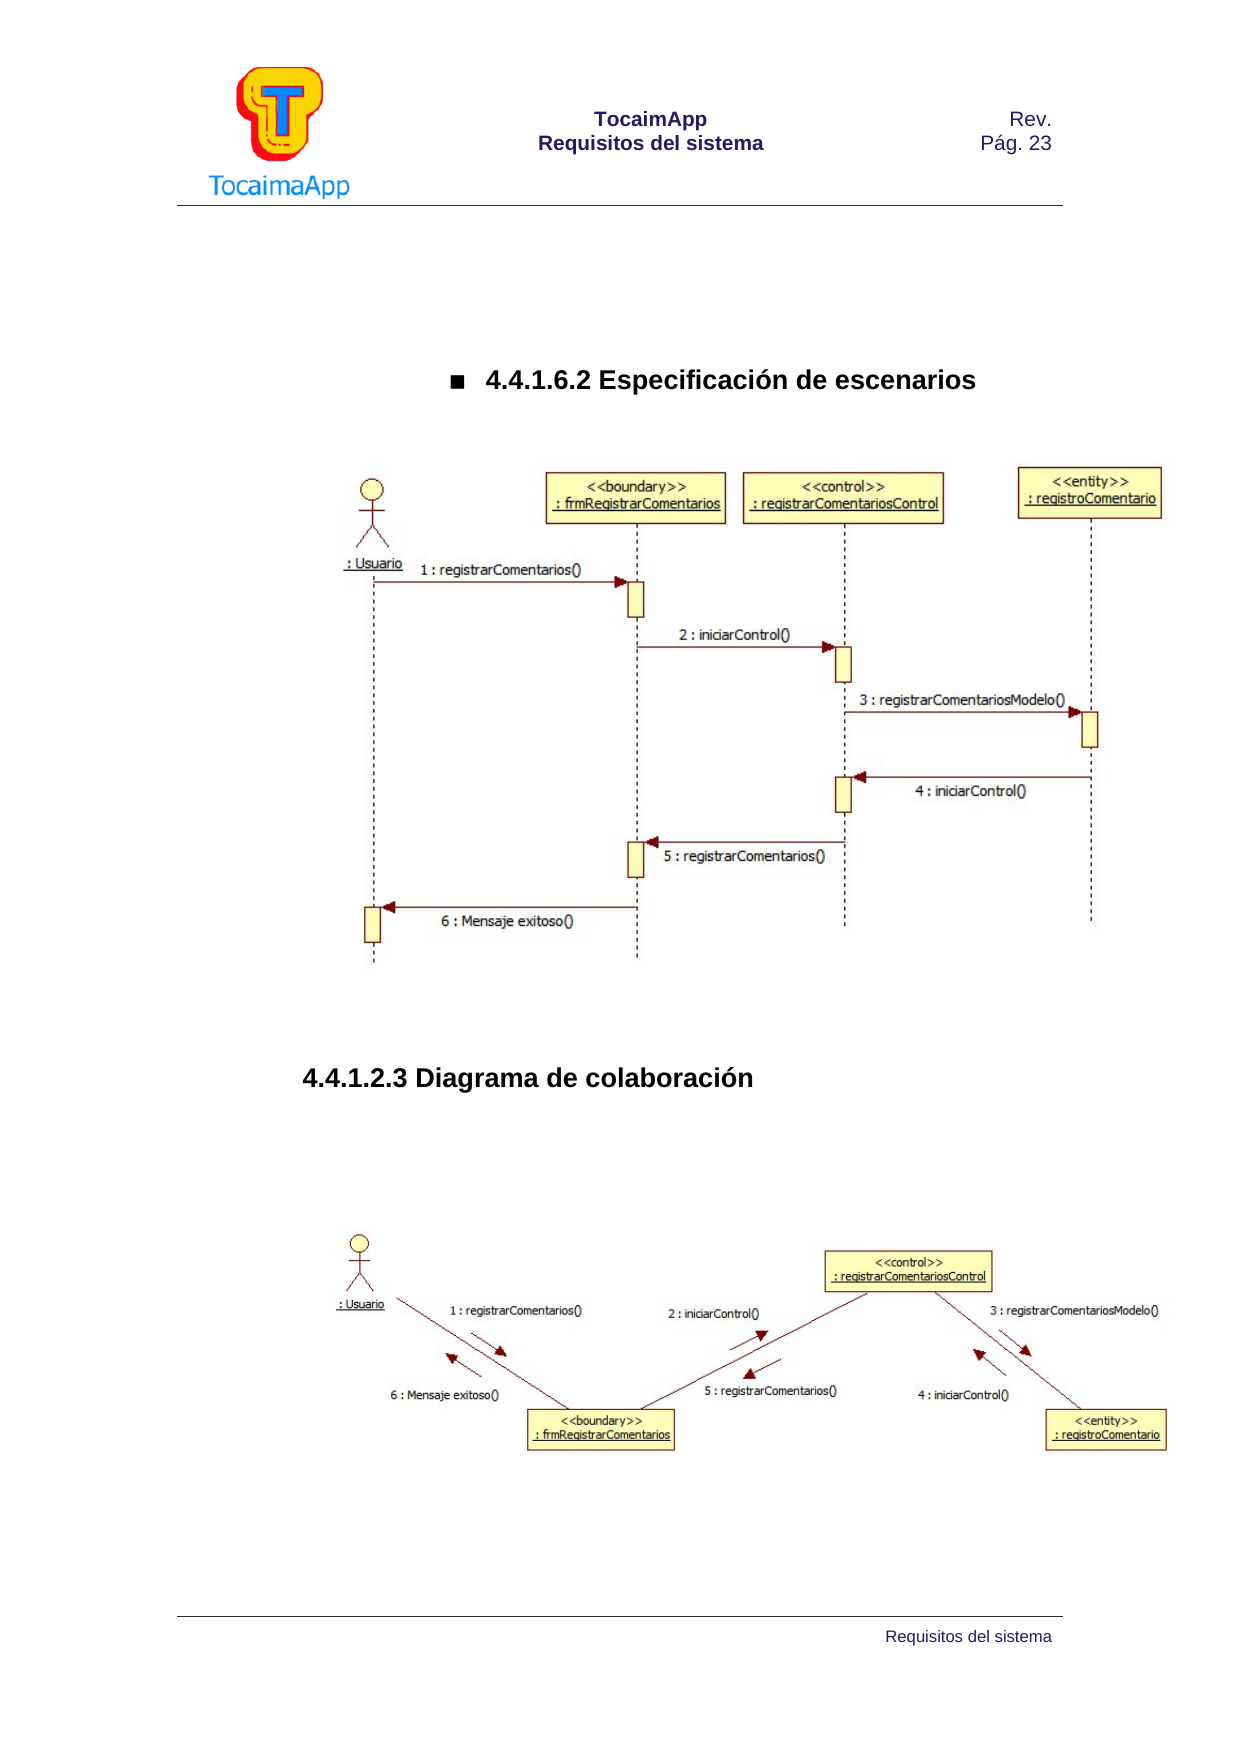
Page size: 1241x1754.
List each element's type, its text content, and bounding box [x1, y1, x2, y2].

picture [302, 1212, 1188, 1472]
picture [190, 64, 367, 199]
text 4.4.1.2.3 Diagrama de colaboración [302, 1062, 1063, 1093]
picture [302, 442, 1188, 990]
subtitle 4.4.1.6.2 Especificación de escenarios [448, 349, 1063, 404]
